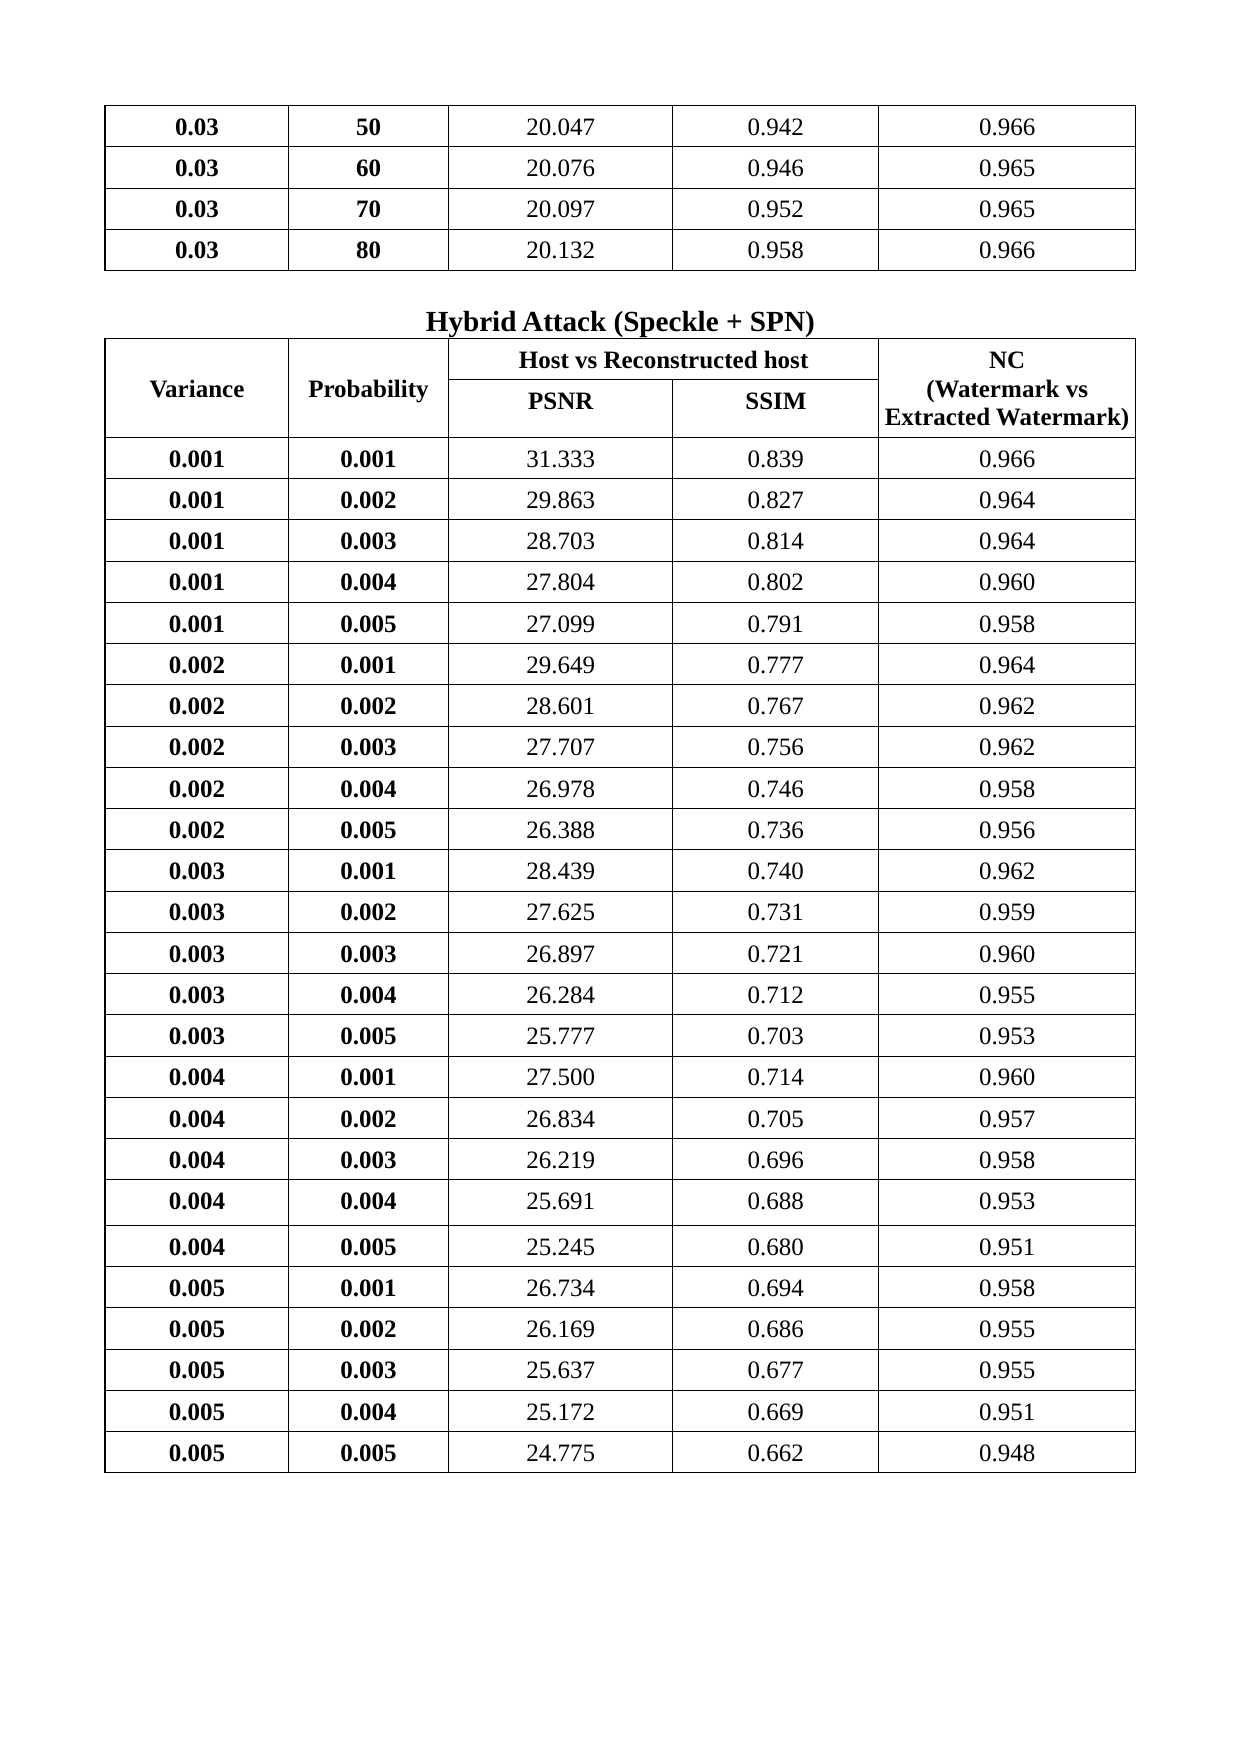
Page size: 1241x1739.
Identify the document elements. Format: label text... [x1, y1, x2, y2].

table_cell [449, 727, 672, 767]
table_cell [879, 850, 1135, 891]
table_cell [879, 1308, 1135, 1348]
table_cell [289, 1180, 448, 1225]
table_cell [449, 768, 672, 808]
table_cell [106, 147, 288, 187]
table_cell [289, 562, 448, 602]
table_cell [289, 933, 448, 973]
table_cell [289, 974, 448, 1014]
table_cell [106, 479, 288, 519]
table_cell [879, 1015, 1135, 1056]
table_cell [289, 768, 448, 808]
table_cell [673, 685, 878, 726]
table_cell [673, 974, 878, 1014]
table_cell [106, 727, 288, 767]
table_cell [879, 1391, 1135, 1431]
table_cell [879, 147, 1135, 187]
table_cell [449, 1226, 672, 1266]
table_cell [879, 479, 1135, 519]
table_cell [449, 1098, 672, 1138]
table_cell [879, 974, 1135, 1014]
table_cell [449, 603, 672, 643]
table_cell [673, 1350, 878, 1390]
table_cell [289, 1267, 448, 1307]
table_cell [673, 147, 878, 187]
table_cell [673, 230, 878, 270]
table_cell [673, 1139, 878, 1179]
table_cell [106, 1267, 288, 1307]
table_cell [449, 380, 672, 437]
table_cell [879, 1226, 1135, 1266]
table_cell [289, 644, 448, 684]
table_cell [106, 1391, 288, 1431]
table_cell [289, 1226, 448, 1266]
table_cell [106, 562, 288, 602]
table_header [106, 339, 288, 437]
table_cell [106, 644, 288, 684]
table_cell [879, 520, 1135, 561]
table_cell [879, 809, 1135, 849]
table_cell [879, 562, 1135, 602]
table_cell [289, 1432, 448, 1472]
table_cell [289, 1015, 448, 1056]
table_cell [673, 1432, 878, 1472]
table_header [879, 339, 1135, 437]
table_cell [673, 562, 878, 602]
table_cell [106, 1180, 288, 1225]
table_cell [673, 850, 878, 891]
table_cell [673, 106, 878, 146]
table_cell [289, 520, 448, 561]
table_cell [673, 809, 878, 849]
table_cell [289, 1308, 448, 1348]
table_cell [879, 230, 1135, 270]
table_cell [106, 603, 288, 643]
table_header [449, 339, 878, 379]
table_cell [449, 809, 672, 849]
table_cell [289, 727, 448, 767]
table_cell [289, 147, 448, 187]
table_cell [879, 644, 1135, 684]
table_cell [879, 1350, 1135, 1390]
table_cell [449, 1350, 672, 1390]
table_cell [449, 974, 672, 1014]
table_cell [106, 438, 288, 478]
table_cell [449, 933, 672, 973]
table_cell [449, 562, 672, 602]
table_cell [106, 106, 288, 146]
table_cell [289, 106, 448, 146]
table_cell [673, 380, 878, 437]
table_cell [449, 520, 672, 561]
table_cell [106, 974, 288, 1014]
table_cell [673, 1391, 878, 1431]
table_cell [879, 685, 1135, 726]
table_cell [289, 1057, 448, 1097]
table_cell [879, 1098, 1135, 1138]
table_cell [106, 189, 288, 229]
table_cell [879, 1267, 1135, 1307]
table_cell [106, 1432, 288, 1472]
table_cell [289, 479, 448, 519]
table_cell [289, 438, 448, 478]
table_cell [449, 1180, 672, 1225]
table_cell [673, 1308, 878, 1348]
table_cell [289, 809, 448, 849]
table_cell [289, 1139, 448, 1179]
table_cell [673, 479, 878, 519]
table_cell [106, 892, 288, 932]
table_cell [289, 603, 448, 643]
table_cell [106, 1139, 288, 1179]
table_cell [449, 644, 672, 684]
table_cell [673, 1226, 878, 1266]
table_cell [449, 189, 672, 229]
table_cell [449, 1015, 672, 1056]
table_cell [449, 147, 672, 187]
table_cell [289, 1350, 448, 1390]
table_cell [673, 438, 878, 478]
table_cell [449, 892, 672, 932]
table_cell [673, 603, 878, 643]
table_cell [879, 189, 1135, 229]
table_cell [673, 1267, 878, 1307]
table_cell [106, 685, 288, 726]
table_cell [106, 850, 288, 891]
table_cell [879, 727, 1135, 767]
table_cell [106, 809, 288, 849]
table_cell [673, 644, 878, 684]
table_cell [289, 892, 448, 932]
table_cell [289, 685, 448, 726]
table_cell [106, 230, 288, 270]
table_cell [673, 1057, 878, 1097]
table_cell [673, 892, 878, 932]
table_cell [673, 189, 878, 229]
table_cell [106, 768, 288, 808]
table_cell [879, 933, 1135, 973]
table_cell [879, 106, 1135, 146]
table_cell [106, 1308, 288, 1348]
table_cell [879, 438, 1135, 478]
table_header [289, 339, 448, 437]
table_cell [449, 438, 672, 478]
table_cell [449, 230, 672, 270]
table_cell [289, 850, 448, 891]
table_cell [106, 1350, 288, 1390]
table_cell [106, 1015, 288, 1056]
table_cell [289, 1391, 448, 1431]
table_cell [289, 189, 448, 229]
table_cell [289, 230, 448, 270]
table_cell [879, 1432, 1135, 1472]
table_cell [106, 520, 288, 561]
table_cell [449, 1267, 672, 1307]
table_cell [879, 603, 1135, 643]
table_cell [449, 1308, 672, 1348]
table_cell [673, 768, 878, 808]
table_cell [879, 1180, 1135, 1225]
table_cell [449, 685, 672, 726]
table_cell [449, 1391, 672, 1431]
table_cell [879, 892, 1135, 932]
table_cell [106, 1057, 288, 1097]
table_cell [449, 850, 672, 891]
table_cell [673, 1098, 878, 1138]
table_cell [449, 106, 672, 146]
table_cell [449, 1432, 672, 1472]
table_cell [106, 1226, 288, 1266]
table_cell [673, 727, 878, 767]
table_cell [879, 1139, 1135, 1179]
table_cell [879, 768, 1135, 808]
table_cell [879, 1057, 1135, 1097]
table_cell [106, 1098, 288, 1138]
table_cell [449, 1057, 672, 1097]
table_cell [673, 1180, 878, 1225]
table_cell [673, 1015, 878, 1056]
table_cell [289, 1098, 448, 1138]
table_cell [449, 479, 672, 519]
text Hybrid Attack (Speckle + SPN) [105, 304, 1135, 338]
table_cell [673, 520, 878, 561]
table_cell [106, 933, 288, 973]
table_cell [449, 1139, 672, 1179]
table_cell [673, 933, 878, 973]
